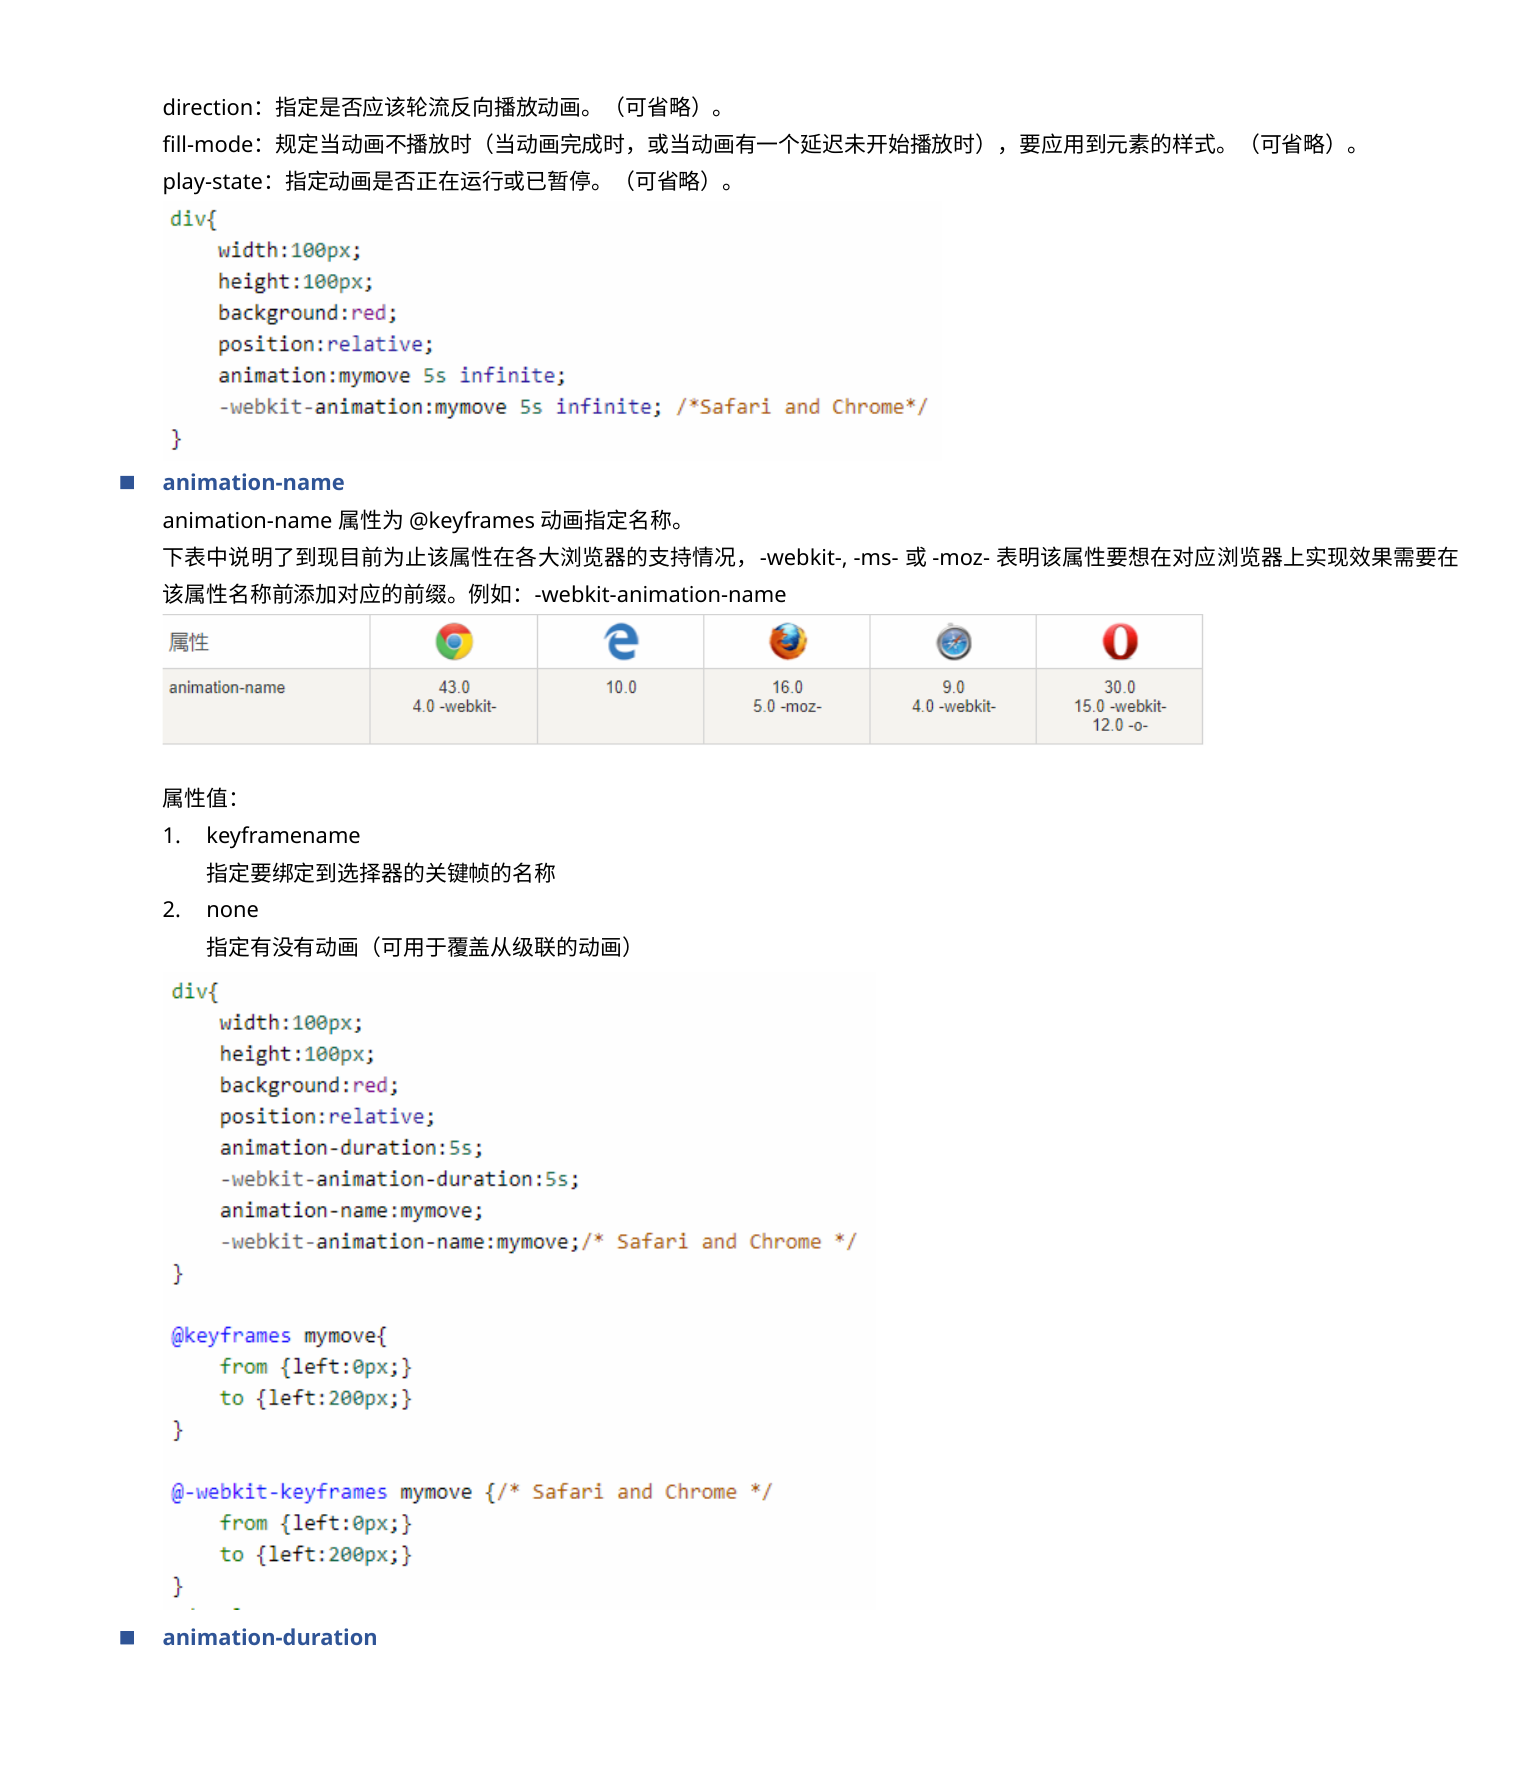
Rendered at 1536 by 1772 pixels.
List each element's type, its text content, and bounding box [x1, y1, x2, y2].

text fill-mode：规定当动画不播放时（当动画完成时，或当动画有一个延迟未开始播放时），要应用到元素的样式。（可省略）。 [162, 127, 1460, 159]
text play-state：指定动画是否正在运行或已暂停。（可省略）。 [162, 164, 1460, 197]
list animation-name [119, 466, 1460, 498]
list keyframename [162, 818, 1460, 851]
text animation-name 属性为 @keyframes 动画指定名称。 [162, 502, 1460, 535]
list 指定有没有动画（可用于覆盖从级联的动画） [206, 929, 1460, 962]
list 指定要绑定到选择器的关键帧的名称 [206, 855, 1460, 888]
picture [162, 201, 943, 461]
text 下表中说明了到现目前为止该属性在各大浏览器的支持情况，-webkit-, -ms- 或 -moz- 表明该属性要想在对应浏览器上实现效果需要在该属性名称前添加对应的前缀。例如：-webkit-animation-name [162, 540, 1460, 609]
text 属性值： [162, 781, 1460, 813]
picture [162, 614, 1207, 746]
list animation-duration [119, 1621, 1460, 1653]
list none [162, 892, 1460, 925]
text direction：指定是否应该轮流反向播放动画。（可省略）。 [162, 90, 1460, 122]
picture [162, 972, 877, 1610]
